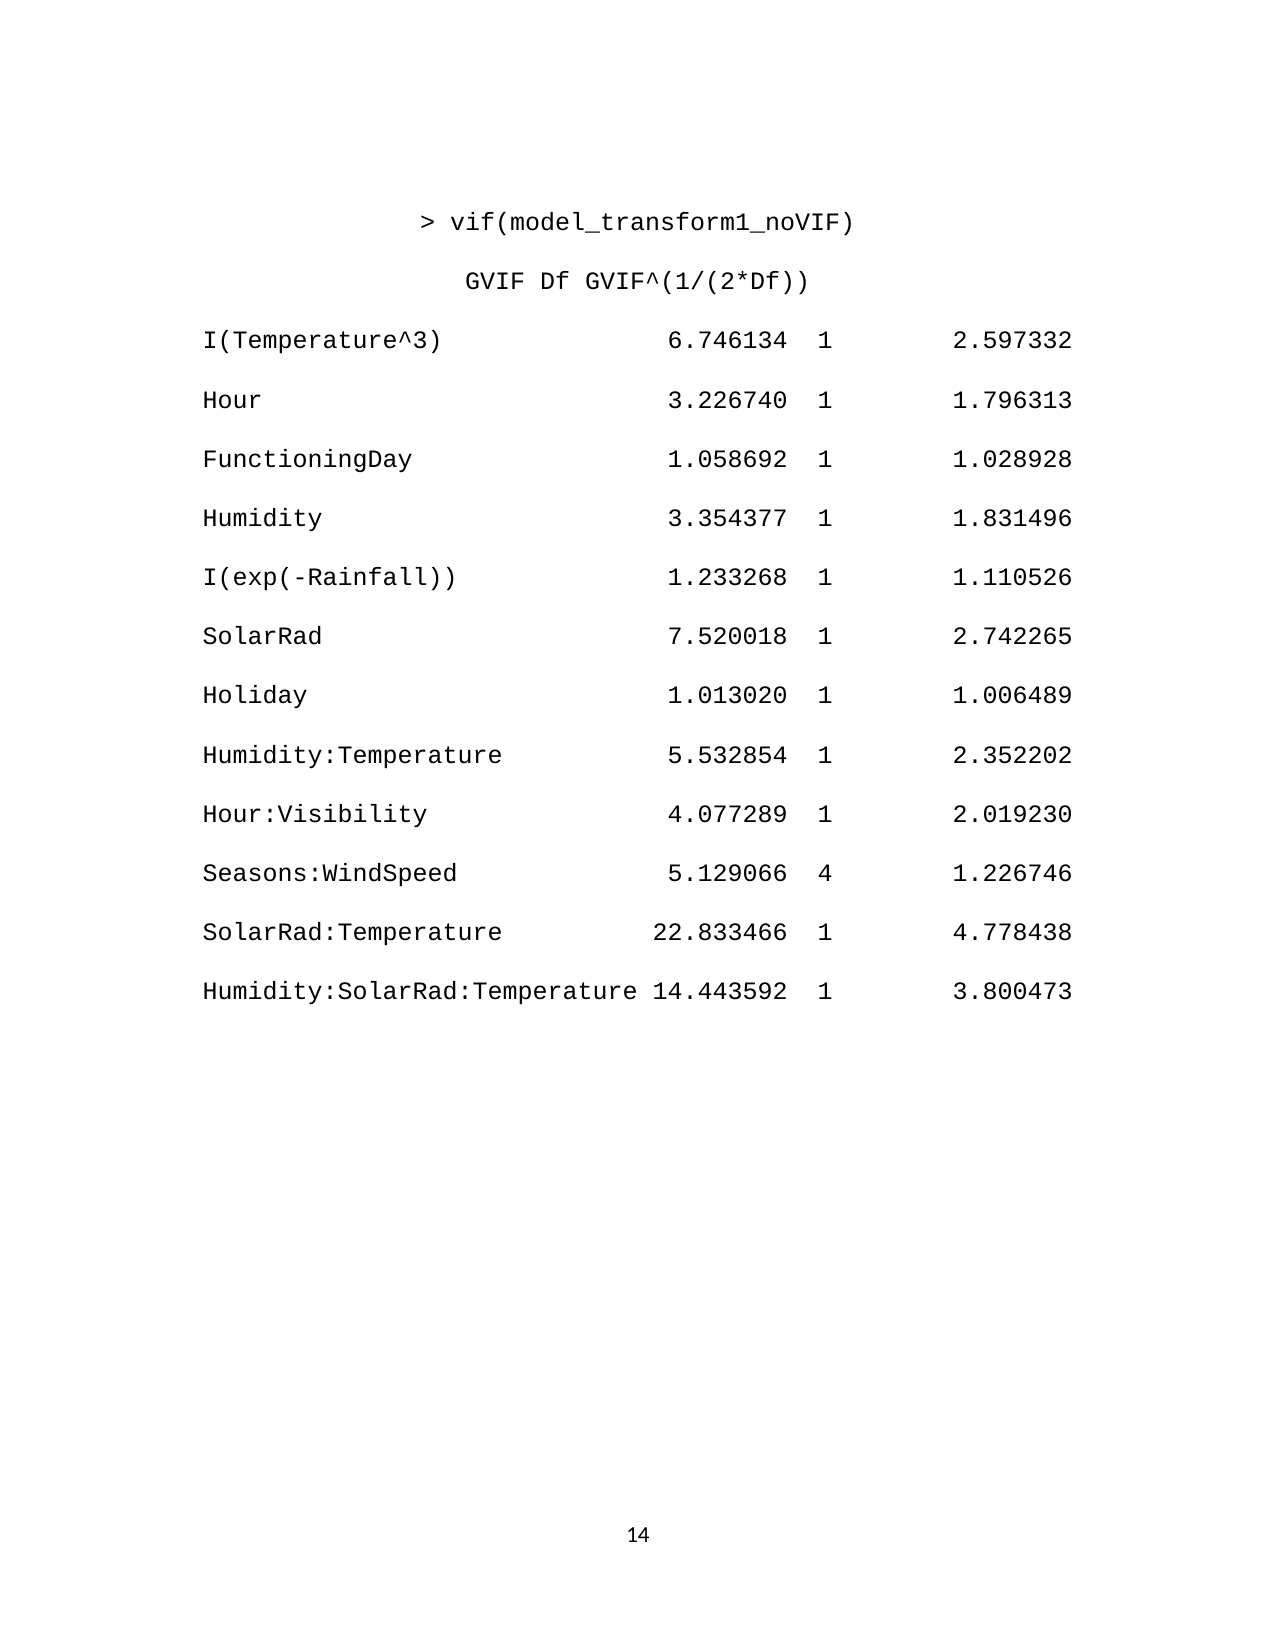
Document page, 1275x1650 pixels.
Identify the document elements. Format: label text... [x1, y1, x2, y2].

text > vif(model_transform1_noVIF) [150, 210, 1125, 238]
text SolarRad:Temperature 22.833466 1 4.778438 [150, 920, 1125, 948]
text Seasons:WindSpeed 5.129066 4 1.226746 [150, 861, 1125, 889]
text GVIF Df GVIF^(1/(2*Df)) [150, 269, 1125, 297]
text FunctioningDay 1.058692 1 1.028928 [150, 446, 1125, 475]
text Humidity:Temperature 5.532854 1 2.352202 [150, 742, 1125, 771]
text I(exp(-Rainfall)) 1.233268 1 1.110526 [150, 565, 1125, 593]
text Humidity:SolarRad:Temperature 14.443592 1 3.800473 [150, 979, 1125, 1007]
text Humidity 3.354377 1 1.831496 [150, 506, 1125, 534]
text I(Temperature^3) 6.746134 1 2.597332 [150, 328, 1125, 356]
text Holiday 1.013020 1 1.006489 [150, 683, 1125, 711]
text Hour:Visibility 4.077289 1 2.019230 [150, 801, 1125, 830]
text SolarRad 7.520018 1 2.742265 [150, 624, 1125, 652]
text Hour 3.226740 1 1.796313 [150, 387, 1125, 416]
